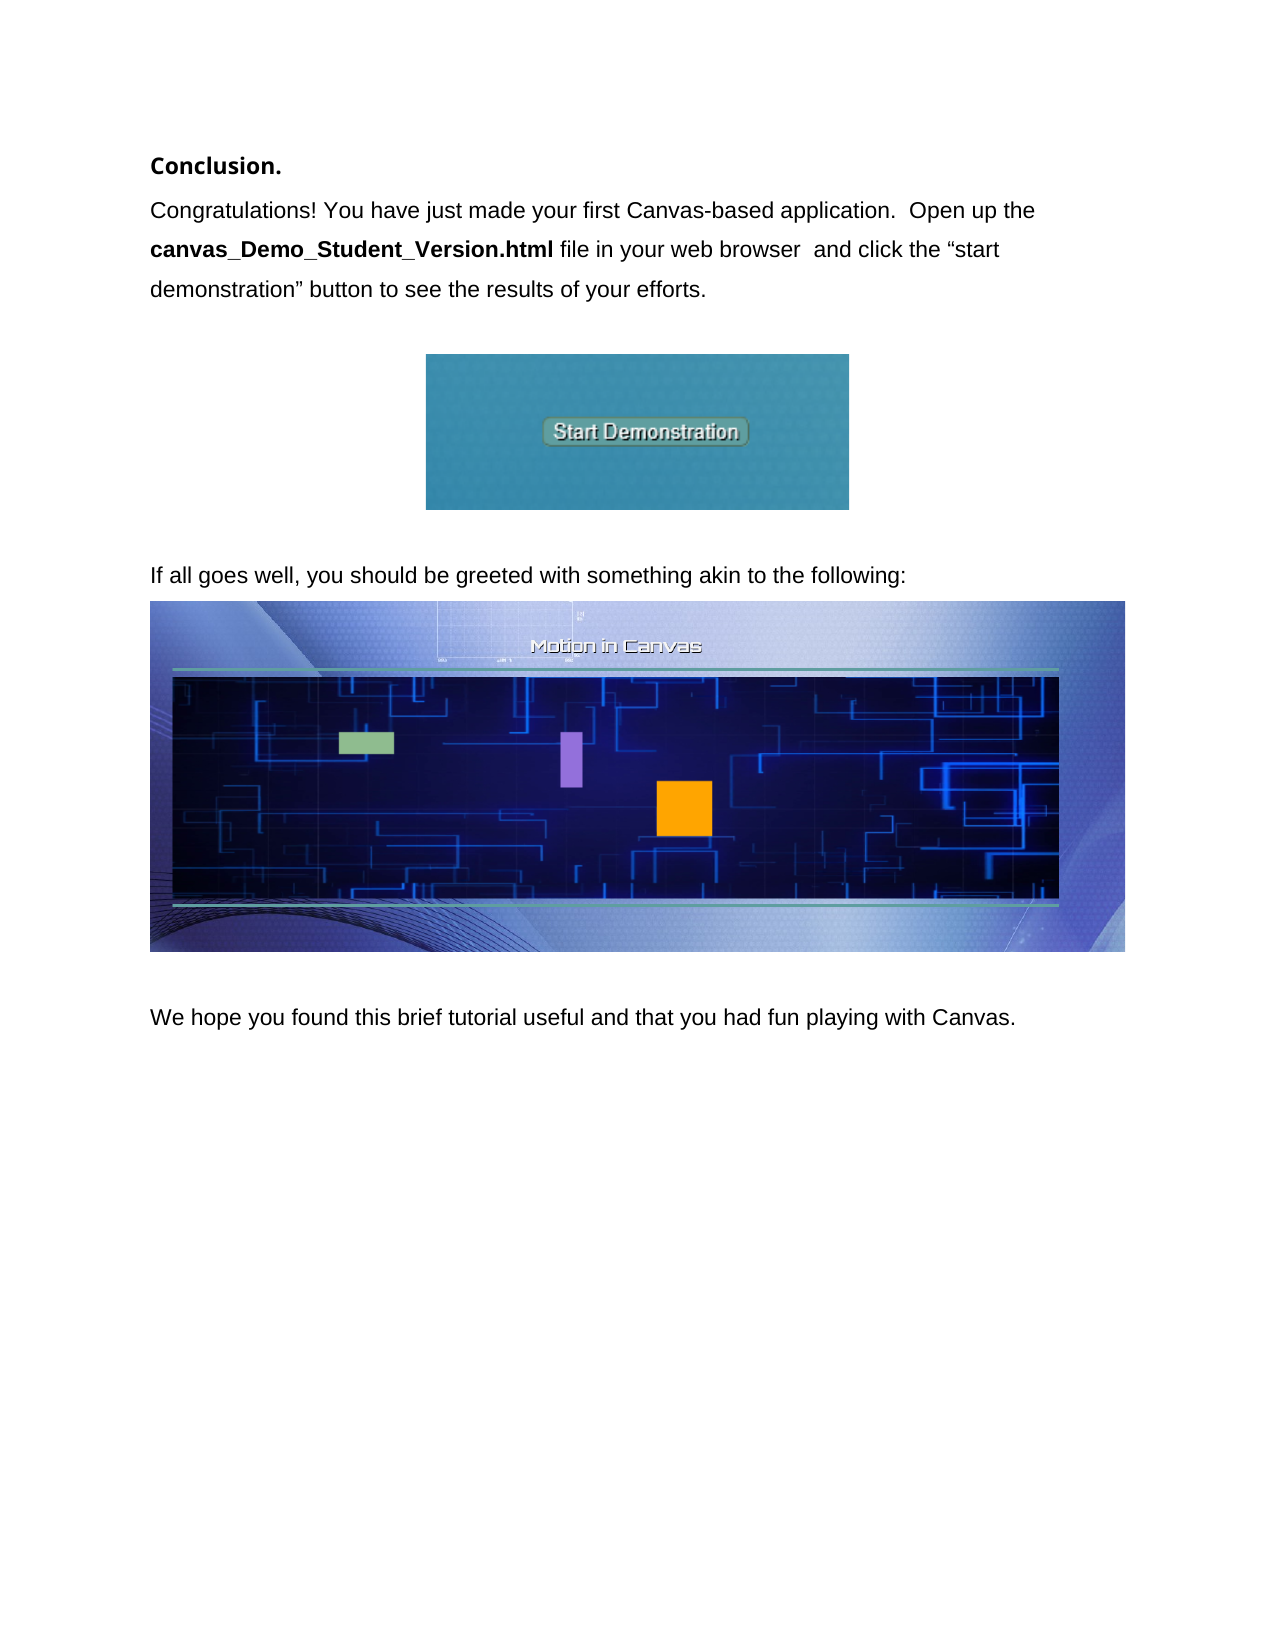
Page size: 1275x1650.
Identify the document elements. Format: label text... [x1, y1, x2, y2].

picture [150, 601, 1125, 952]
text Conclusion. [150, 150, 1125, 181]
text We hope you found this brief tutorial useful and that you had fun playing with Canvas. [150, 1004, 1125, 1031]
text If all goes well, you should be greeted with something akin to the following: [150, 562, 1125, 588]
picture [425, 354, 850, 510]
text Congratulations! You have just made your first Canvas-based application. Open up the canvas_Demo_Student_Version.html file in your web browser and click the “start demonstration” button to see the results of your efforts. [150, 197, 1125, 302]
